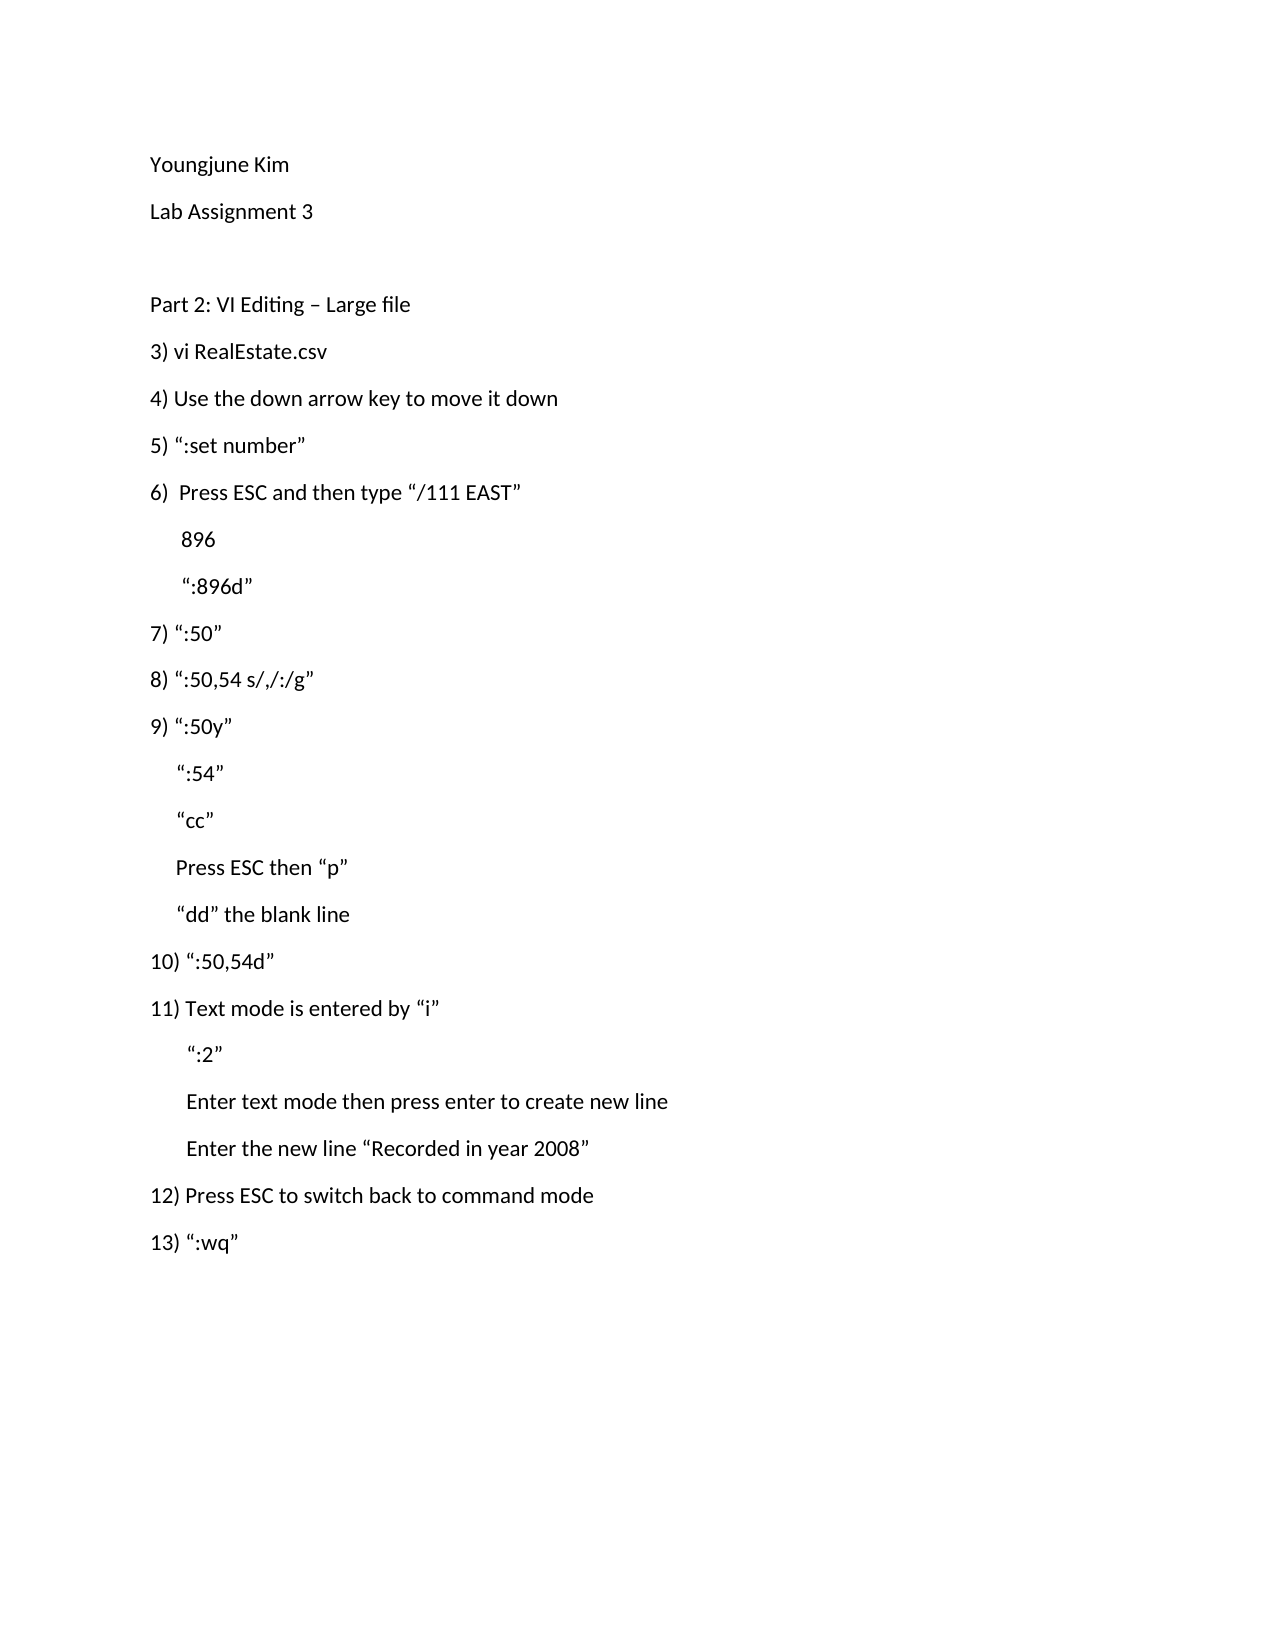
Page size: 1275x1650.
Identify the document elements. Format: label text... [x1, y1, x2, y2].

text Enter text mode then press enter to create new line [150, 1087, 1125, 1116]
text “:2” [150, 1041, 1125, 1069]
text 10) “:50,54d” [150, 947, 1125, 975]
text Lab Assignment 3 [150, 197, 1125, 225]
text 8) “:50,54 s/,/:/g” [150, 666, 1125, 694]
text “dd” the blank line [150, 900, 1125, 928]
text 6) Press ESC and then type “/111 EAST” [150, 478, 1125, 506]
text 896 [150, 525, 1125, 553]
text 13) “:wq” [150, 1228, 1125, 1256]
text Enter the new line “Recorded in year 2008” [150, 1134, 1125, 1162]
text 9) “:50y” [150, 712, 1125, 741]
text Youngjune Kim [150, 150, 1125, 178]
text “:896d” [150, 572, 1125, 600]
text “cc” [150, 806, 1125, 834]
text 5) “:set number” [150, 431, 1125, 459]
text 7) “:50” [150, 619, 1125, 647]
text Press ESC then “p” [150, 853, 1125, 881]
text 11) Text mode is entered by “i” [150, 994, 1125, 1022]
text 4) Use the down arrow key to move it down [150, 384, 1125, 412]
text “:54” [150, 759, 1125, 787]
text 3) vi RealEstate.csv [150, 337, 1125, 366]
text Part 2: VI Editing – Large file [150, 291, 1125, 319]
text 12) Press ESC to switch back to command mode [150, 1181, 1125, 1209]
